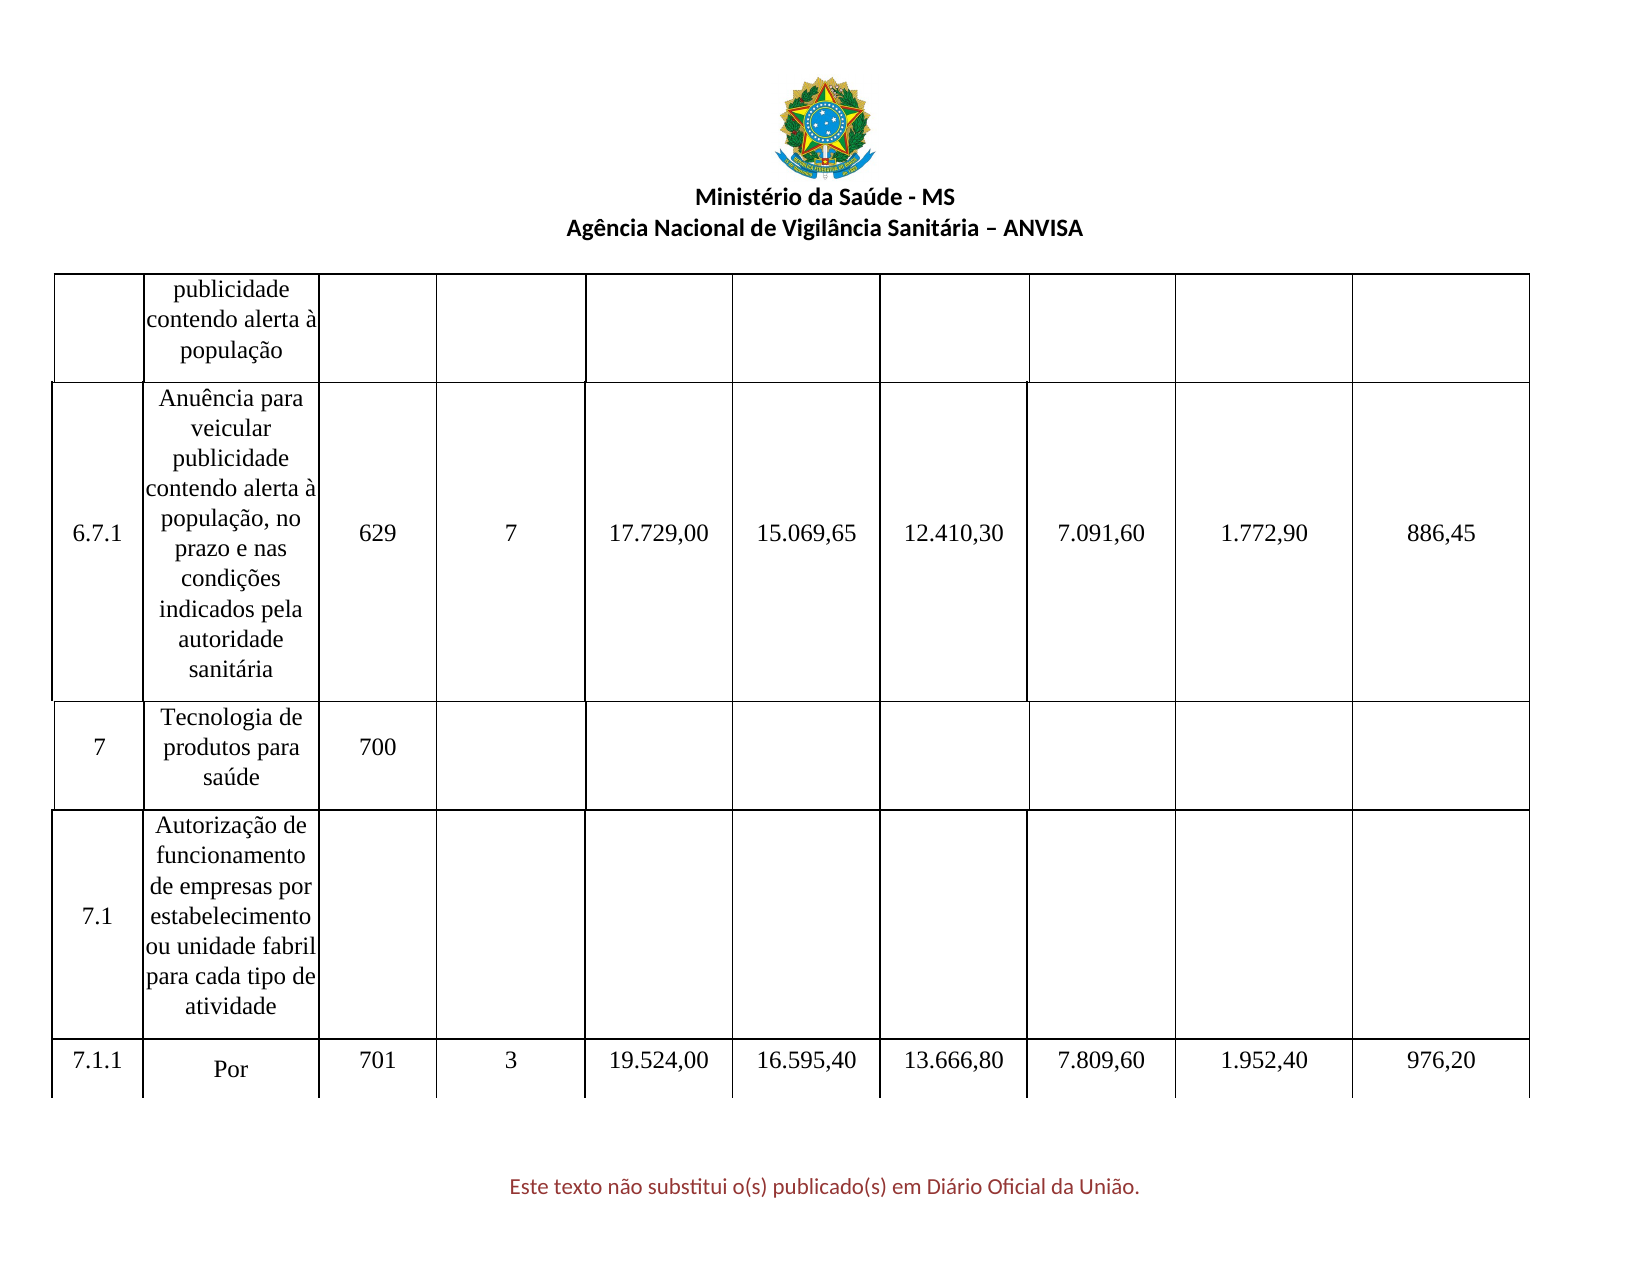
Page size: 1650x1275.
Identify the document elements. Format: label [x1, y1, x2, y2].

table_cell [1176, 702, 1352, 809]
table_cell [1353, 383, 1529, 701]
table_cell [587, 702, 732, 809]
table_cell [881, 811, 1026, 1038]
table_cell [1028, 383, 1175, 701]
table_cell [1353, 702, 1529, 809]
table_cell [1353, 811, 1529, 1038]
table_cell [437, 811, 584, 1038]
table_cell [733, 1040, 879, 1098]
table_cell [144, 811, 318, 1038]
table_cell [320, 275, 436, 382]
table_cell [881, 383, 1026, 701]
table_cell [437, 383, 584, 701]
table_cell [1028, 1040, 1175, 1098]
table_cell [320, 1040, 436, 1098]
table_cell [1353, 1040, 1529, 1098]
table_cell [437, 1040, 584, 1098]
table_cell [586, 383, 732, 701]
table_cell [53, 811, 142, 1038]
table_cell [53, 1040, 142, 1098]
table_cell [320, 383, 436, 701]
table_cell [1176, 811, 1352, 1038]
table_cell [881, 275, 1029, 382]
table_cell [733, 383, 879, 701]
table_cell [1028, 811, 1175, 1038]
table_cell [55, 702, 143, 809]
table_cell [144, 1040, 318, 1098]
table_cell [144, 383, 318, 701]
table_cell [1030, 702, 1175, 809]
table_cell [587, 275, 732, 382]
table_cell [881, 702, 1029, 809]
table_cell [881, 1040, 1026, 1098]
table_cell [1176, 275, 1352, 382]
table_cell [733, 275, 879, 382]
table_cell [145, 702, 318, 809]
picture [771, 74, 879, 182]
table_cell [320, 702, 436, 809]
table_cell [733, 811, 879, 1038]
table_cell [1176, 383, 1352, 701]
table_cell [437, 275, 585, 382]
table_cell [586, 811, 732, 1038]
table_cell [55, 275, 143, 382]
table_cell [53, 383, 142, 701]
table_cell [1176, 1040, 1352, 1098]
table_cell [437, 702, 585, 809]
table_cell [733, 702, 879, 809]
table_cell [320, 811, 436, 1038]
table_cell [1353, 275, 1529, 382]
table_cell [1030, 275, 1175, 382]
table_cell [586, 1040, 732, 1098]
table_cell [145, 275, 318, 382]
